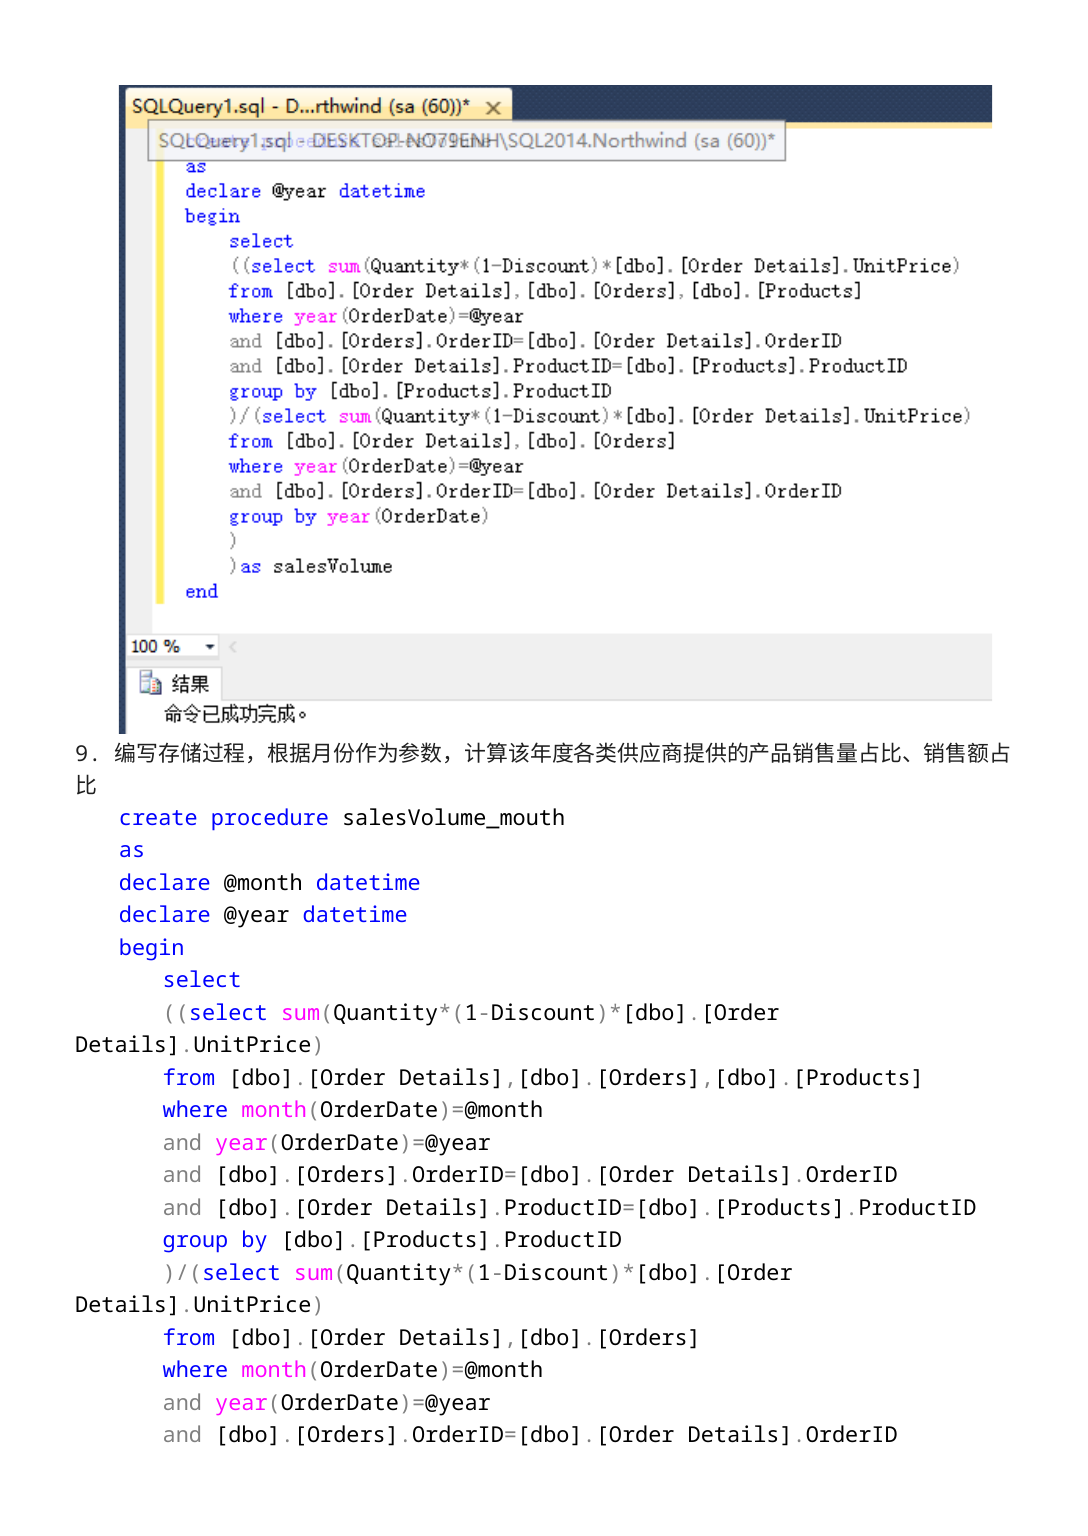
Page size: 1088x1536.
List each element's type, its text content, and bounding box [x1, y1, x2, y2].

text select [75, 963, 1012, 995]
text declare @month datetime [75, 865, 1012, 898]
list 编写存储过程，根据月份作为参数，计算该年度各类供应商提供的产品销售量占比、销售额占比 [75, 735, 1012, 800]
text )/(select sum(Quantity*(1-Discount)*[dbo].[Order Details].UnitPrice) [75, 1255, 1012, 1320]
text and [dbo].[Orders].OrderID=[dbo].[Order Details].OrderID [75, 1158, 1012, 1190]
text and [dbo].[Order Details].ProductID=[dbo].[Products].ProductID [75, 1190, 1012, 1223]
picture [118, 85, 993, 734]
text begin [75, 930, 1012, 963]
text and [dbo].[Orders].OrderID=[dbo].[Order Details].OrderID [75, 1418, 1012, 1450]
text where month(OrderDate)=@month [75, 1353, 1012, 1385]
text and year(OrderDate)=@year [75, 1125, 1012, 1158]
text as [75, 833, 1012, 865]
text declare @year datetime [75, 898, 1012, 930]
text where month(OrderDate)=@month [75, 1093, 1012, 1125]
text create procedure salesVolume_mouth [75, 800, 1012, 833]
text ((select sum(Quantity*(1-Discount)*[dbo].[Order Details].UnitPrice) [75, 995, 1012, 1060]
text and year(OrderDate)=@year [75, 1385, 1012, 1418]
text from [dbo].[Order Details],[dbo].[Orders] [75, 1320, 1012, 1353]
text from [dbo].[Order Details],[dbo].[Orders],[dbo].[Products] [75, 1060, 1012, 1093]
text group by [dbo].[Products].ProductID [75, 1223, 1012, 1255]
